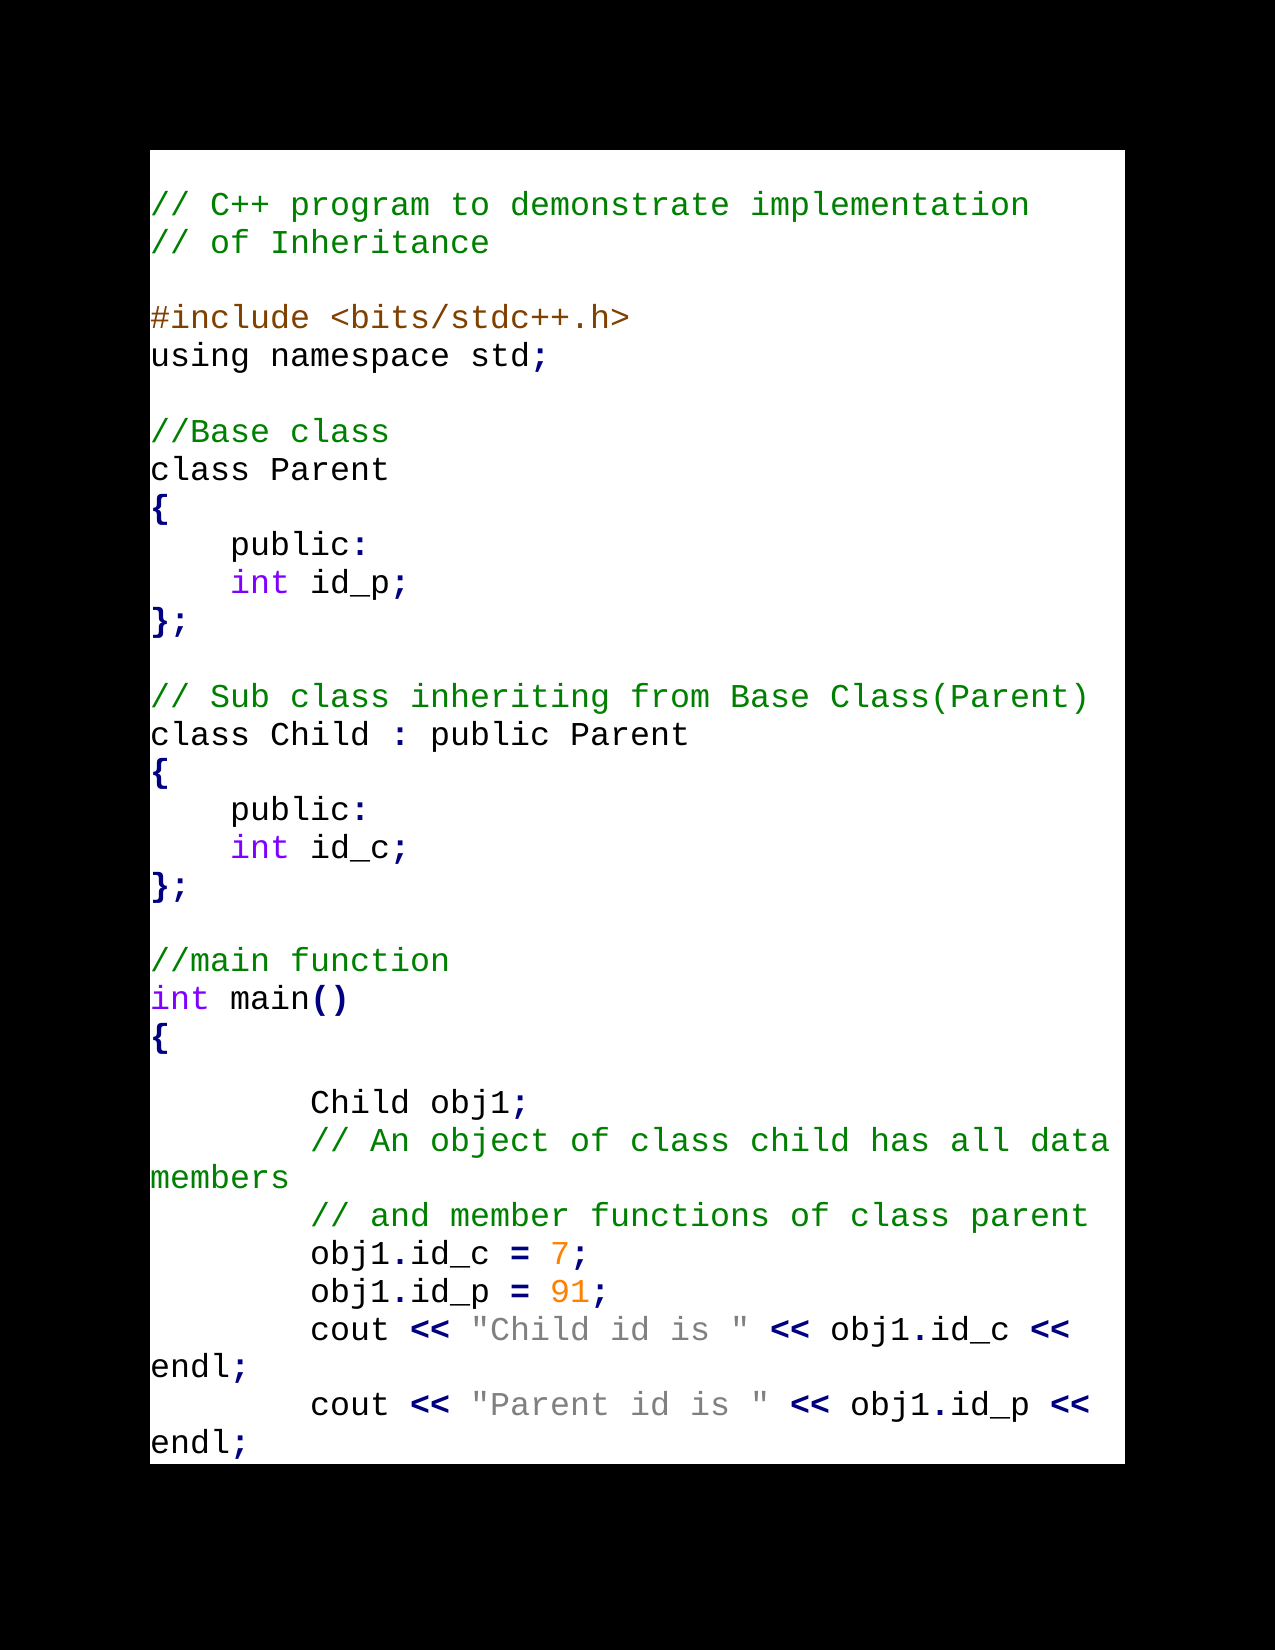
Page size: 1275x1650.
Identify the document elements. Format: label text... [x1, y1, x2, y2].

text class Parent [150, 452, 1125, 490]
text int main() [150, 982, 1125, 1020]
text }; [150, 604, 1125, 642]
text Child obj1; [150, 1086, 1125, 1123]
text // C++ program to demonstrate implementation [150, 188, 1125, 226]
text // An object of class child has all data members [150, 1123, 1125, 1199]
text int id_p; [150, 566, 1125, 604]
text { [150, 755, 1125, 793]
text // Sub class inheriting from Base Class(Parent) [150, 679, 1125, 717]
text //main function [150, 944, 1125, 982]
text class Child : public Parent [150, 717, 1125, 755]
text // of Inheritance [150, 226, 1125, 263]
text }; [150, 868, 1125, 906]
text // and member functions of class parent [150, 1199, 1125, 1237]
text public: [150, 793, 1125, 831]
text #include <bits/stdc++.h> [150, 301, 1125, 339]
text //Base class [150, 415, 1125, 452]
text cout << "Parent id is " << obj1.id_p << endl; [150, 1388, 1125, 1464]
text { [150, 490, 1125, 528]
text obj1.id_p = 91; [150, 1274, 1125, 1312]
text obj1.id_c = 7; [150, 1237, 1125, 1274]
text public: [150, 528, 1125, 566]
text using namespace std; [150, 339, 1125, 377]
text cout << "Child id is " << obj1.id_c << endl; [150, 1312, 1125, 1388]
text { [150, 1020, 1125, 1057]
text int id_c; [150, 831, 1125, 868]
